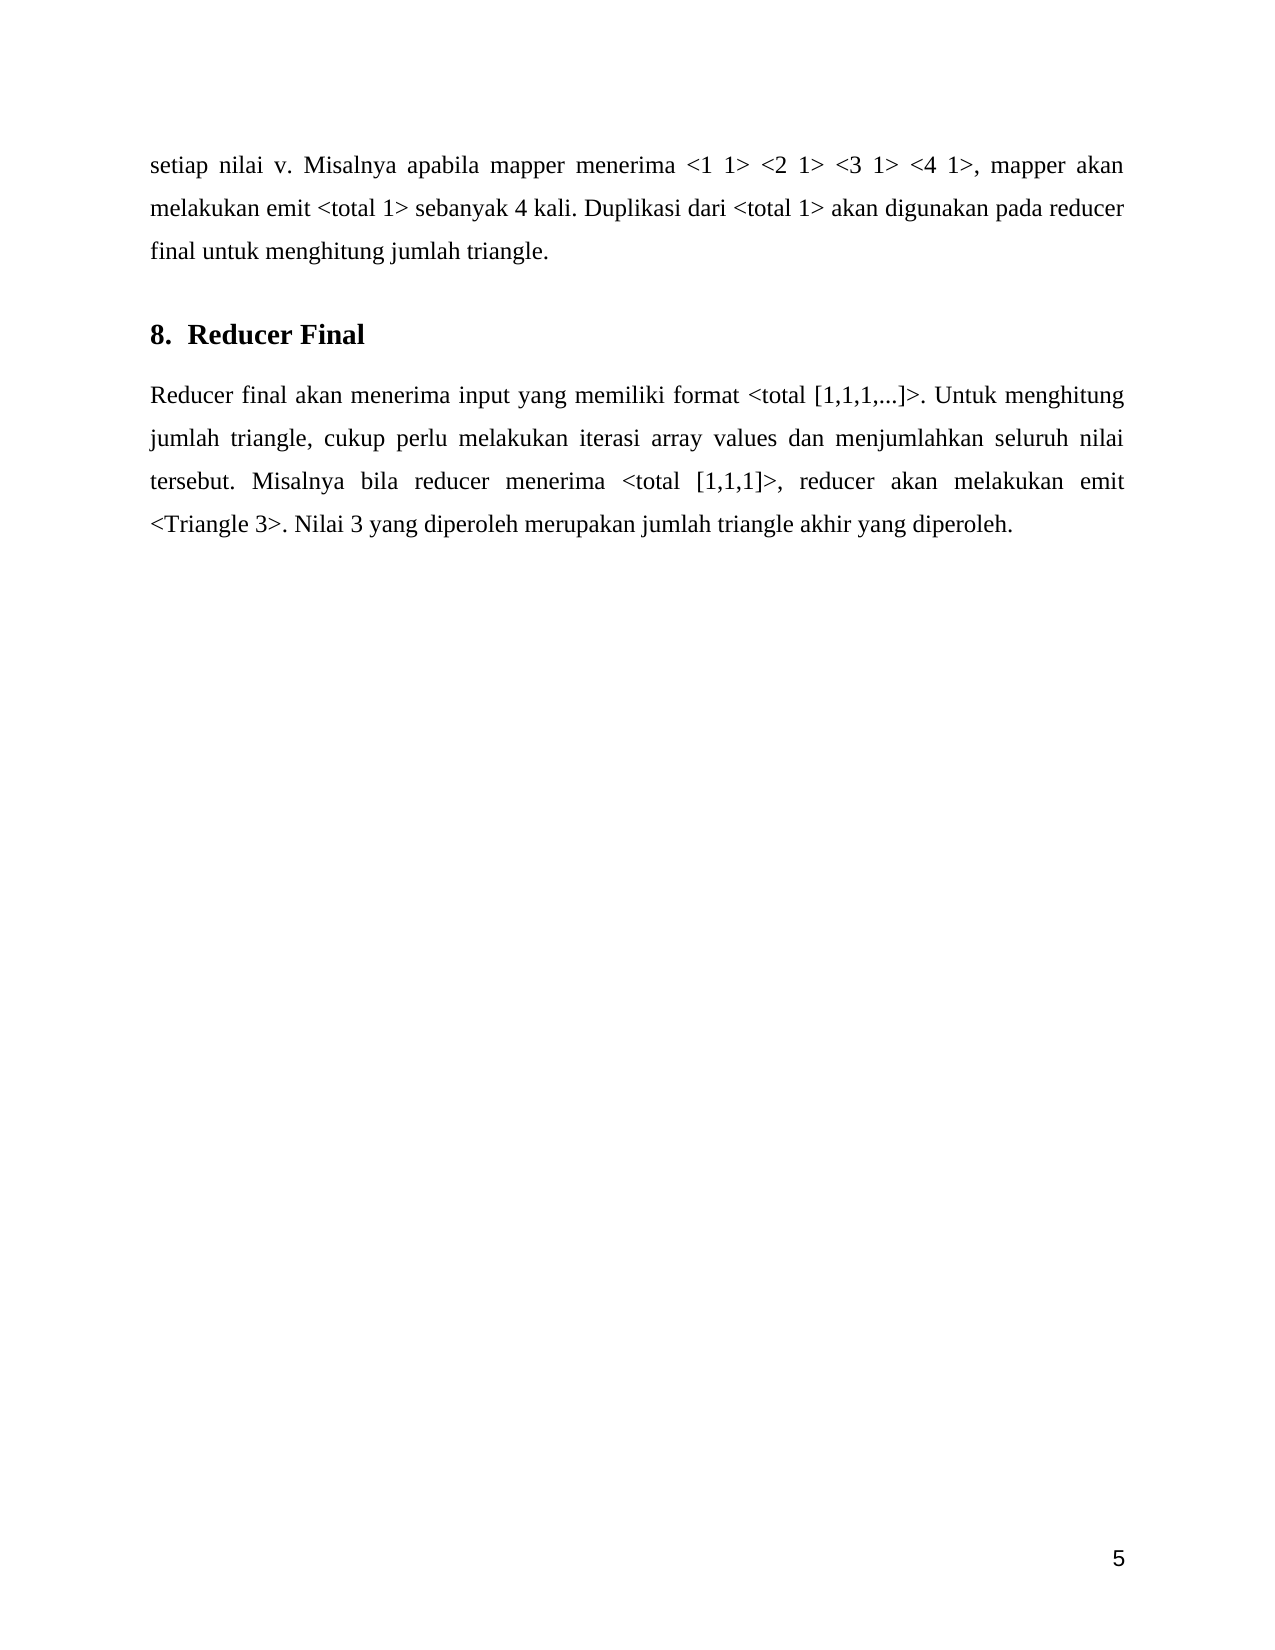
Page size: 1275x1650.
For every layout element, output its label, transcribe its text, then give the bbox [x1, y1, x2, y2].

subtitle Reducer Final [150, 317, 1125, 350]
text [150, 150, 1125, 265]
text Reducer final akan menerima input yang memiliki format <total [1,1,1,...]>. Untuk menghitung jumlah triangle, cukup perlu melakukan iterasi array values dan menjumlahkan seluruh nilai tersebut. Misalnya bila reducer menerima <total [1,1,1]>, reducer akan melakukan emit <Triangle 3>. Nilai 3 yang diperoleh merupakan jumlah triangle akhir yang diperoleh. [150, 380, 1125, 538]
